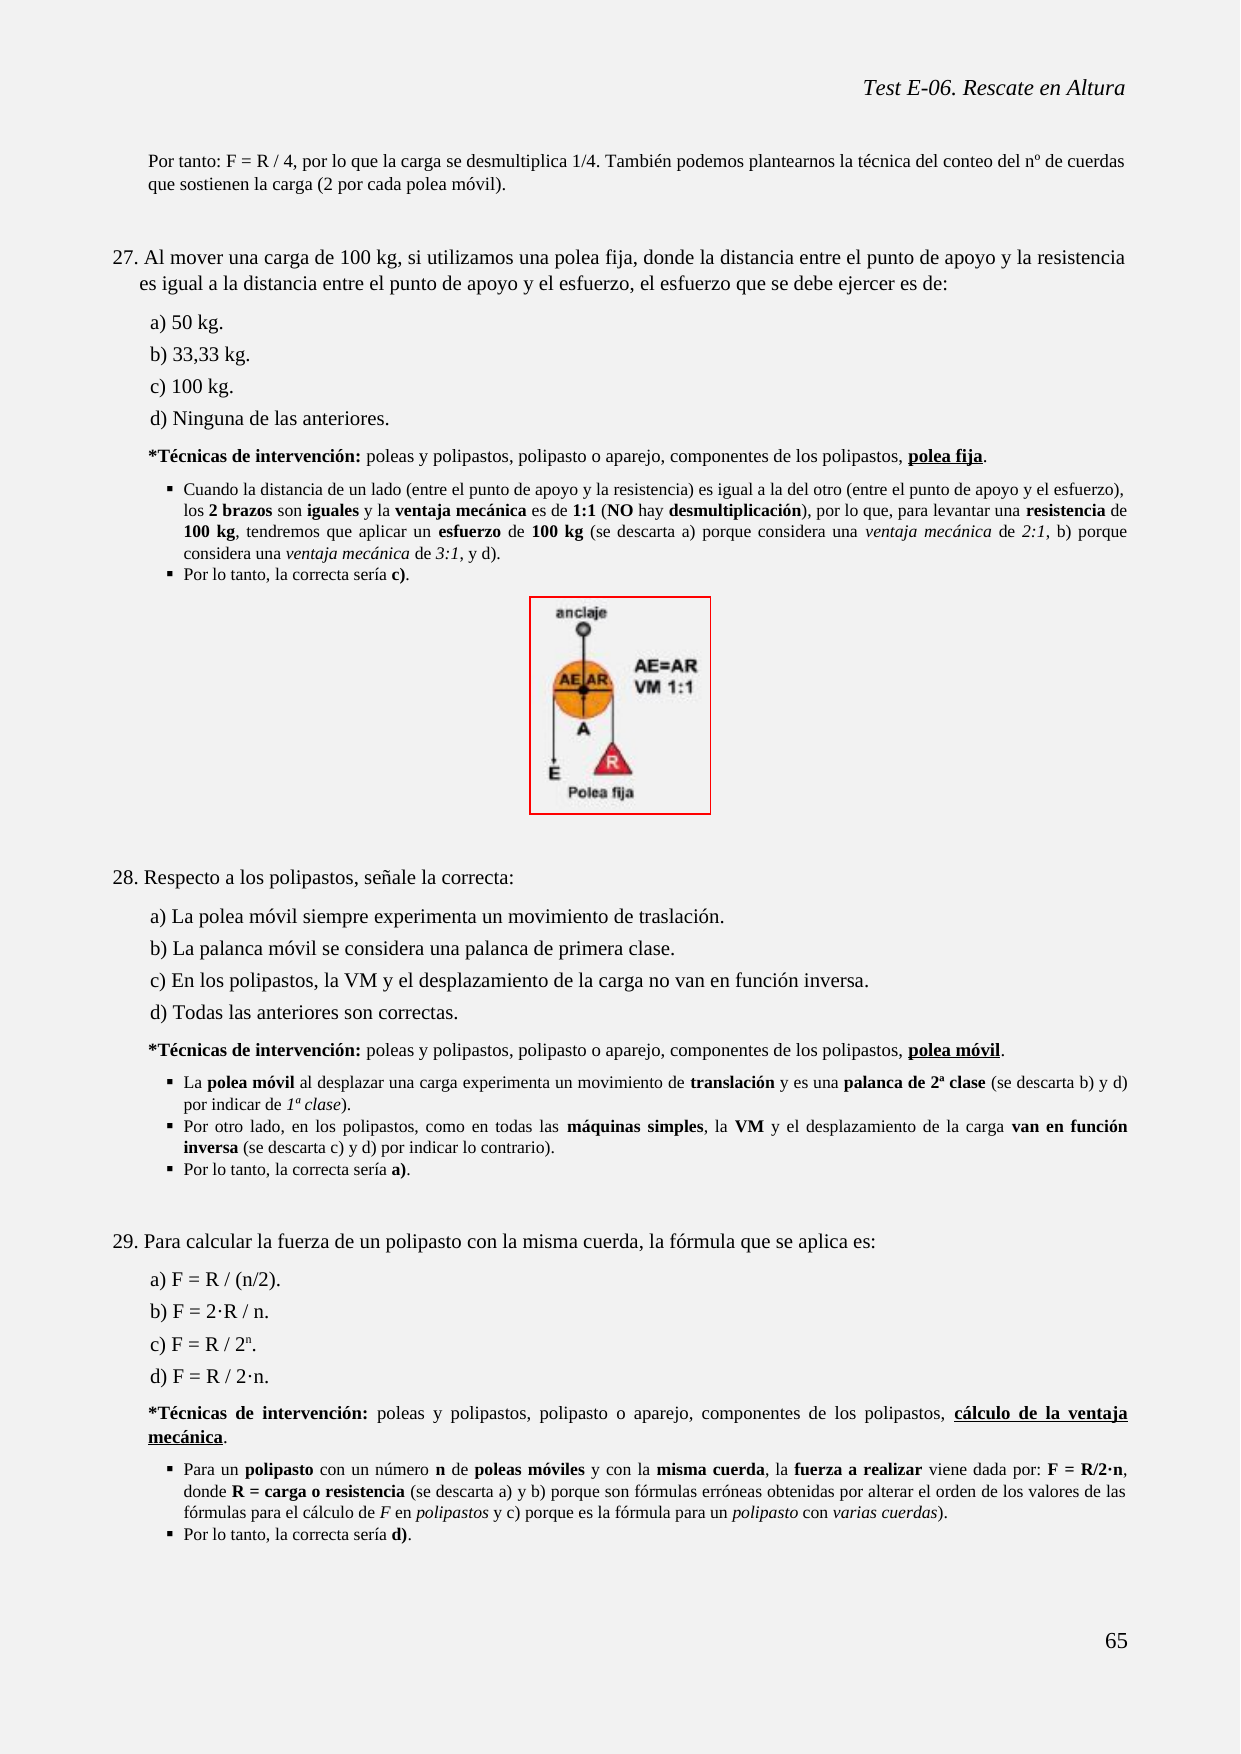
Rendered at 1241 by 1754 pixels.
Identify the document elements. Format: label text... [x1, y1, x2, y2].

list La palanca móvil se considera una palanca de primera clase. [150, 936, 1128, 960]
list 33,33 kg. [150, 342, 1128, 366]
list Ninguna de las anteriores. [150, 406, 1128, 430]
list 100 kg. [150, 374, 1128, 398]
list Cuando la distancia de un lado (entre el punto de apoyo y la resistencia) es igual a la del otro (entre el punto de apoyo y el esfuerzo), los 2 brazos son iguales y la ventaja mecánica es de 1:1 (NO hay desmultiplicación), por lo que, para levantar una resistencia de 100 kg, tendremos que aplicar un esfuerzo de 100 kg (se descarta a) porque considera una ventaja mecánica de 2:1, b) porque considera una ventaja mecánica de 3:1, y d). [166, 478, 1128, 563]
list Para un polipasto con un número n de poleas móviles y con la misma cuerda, la fuerza a realizar viene dada por: F = R/2·n, donde R = carga o resistencia (se descarta a) y b) porque son fórmulas erróneas obtenidas por alterar el orden de los valores de las fórmulas para el cálculo de F en polipastos y c) porque es la fórmula para un polipasto con varias cuerdas). [166, 1459, 1128, 1522]
list F = R / (n/2). [150, 1267, 1128, 1291]
list 50 kg. [150, 310, 1128, 334]
list Por lo tanto, la correcta sería a). [166, 1158, 1128, 1179]
list Por lo tanto, la correcta sería d). [166, 1524, 1128, 1544]
picture [531, 598, 710, 813]
list Respecto a los polipastos, señale la correcta: [112, 865, 1128, 889]
list Para calcular la fuerza de un polipasto con la misma cuerda, la fórmula que se aplica es: [112, 1229, 1128, 1253]
text *Técnicas de intervención: poleas y polipastos, polipasto o aparejo, componentes de los polipastos, polea fija. [148, 445, 1128, 466]
list La polea móvil siempre experimenta un movimiento de traslación. [150, 904, 1128, 928]
text *Técnicas de intervención: poleas y polipastos, polipasto o aparejo, componentes de los polipastos, polea móvil. [148, 1039, 1128, 1060]
list La polea móvil al desplazar una carga experimenta un movimiento de translación y es una palanca de 2ª clase (se descarta b) y d) por indicar de 1ª clase). [166, 1072, 1128, 1114]
list Al mover una carga de 100 kg, si utilizamos una polea fija, donde la distancia entre el punto de apoyo y la resistencia es igual a la distancia entre el punto de apoyo y el esfuerzo, el esfuerzo que se debe ejercer es de: [112, 245, 1128, 295]
list Todas las anteriores son correctas. [150, 1000, 1128, 1024]
list F = 2·R / n. [150, 1299, 1128, 1323]
list F = R / 2n. [150, 1332, 1128, 1356]
list Por lo tanto, la correcta sería c). [166, 564, 1128, 585]
list F = R / 2·n. [150, 1364, 1128, 1388]
text *Técnicas de intervención: poleas y polipastos, polipasto o aparejo, componentes de los polipastos, cálculo de la ventaja mecánica. [148, 1402, 1128, 1447]
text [148, 150, 1128, 195]
list Por otro lado, en los polipastos, como en todas las máquinas simples, la VM y el desplazamiento de la carga van en función inversa (se descarta c) y d) por indicar lo contrario). [166, 1115, 1128, 1157]
list En los polipastos, la VM y el desplazamiento de la carga no van en función inversa. [150, 968, 1128, 992]
